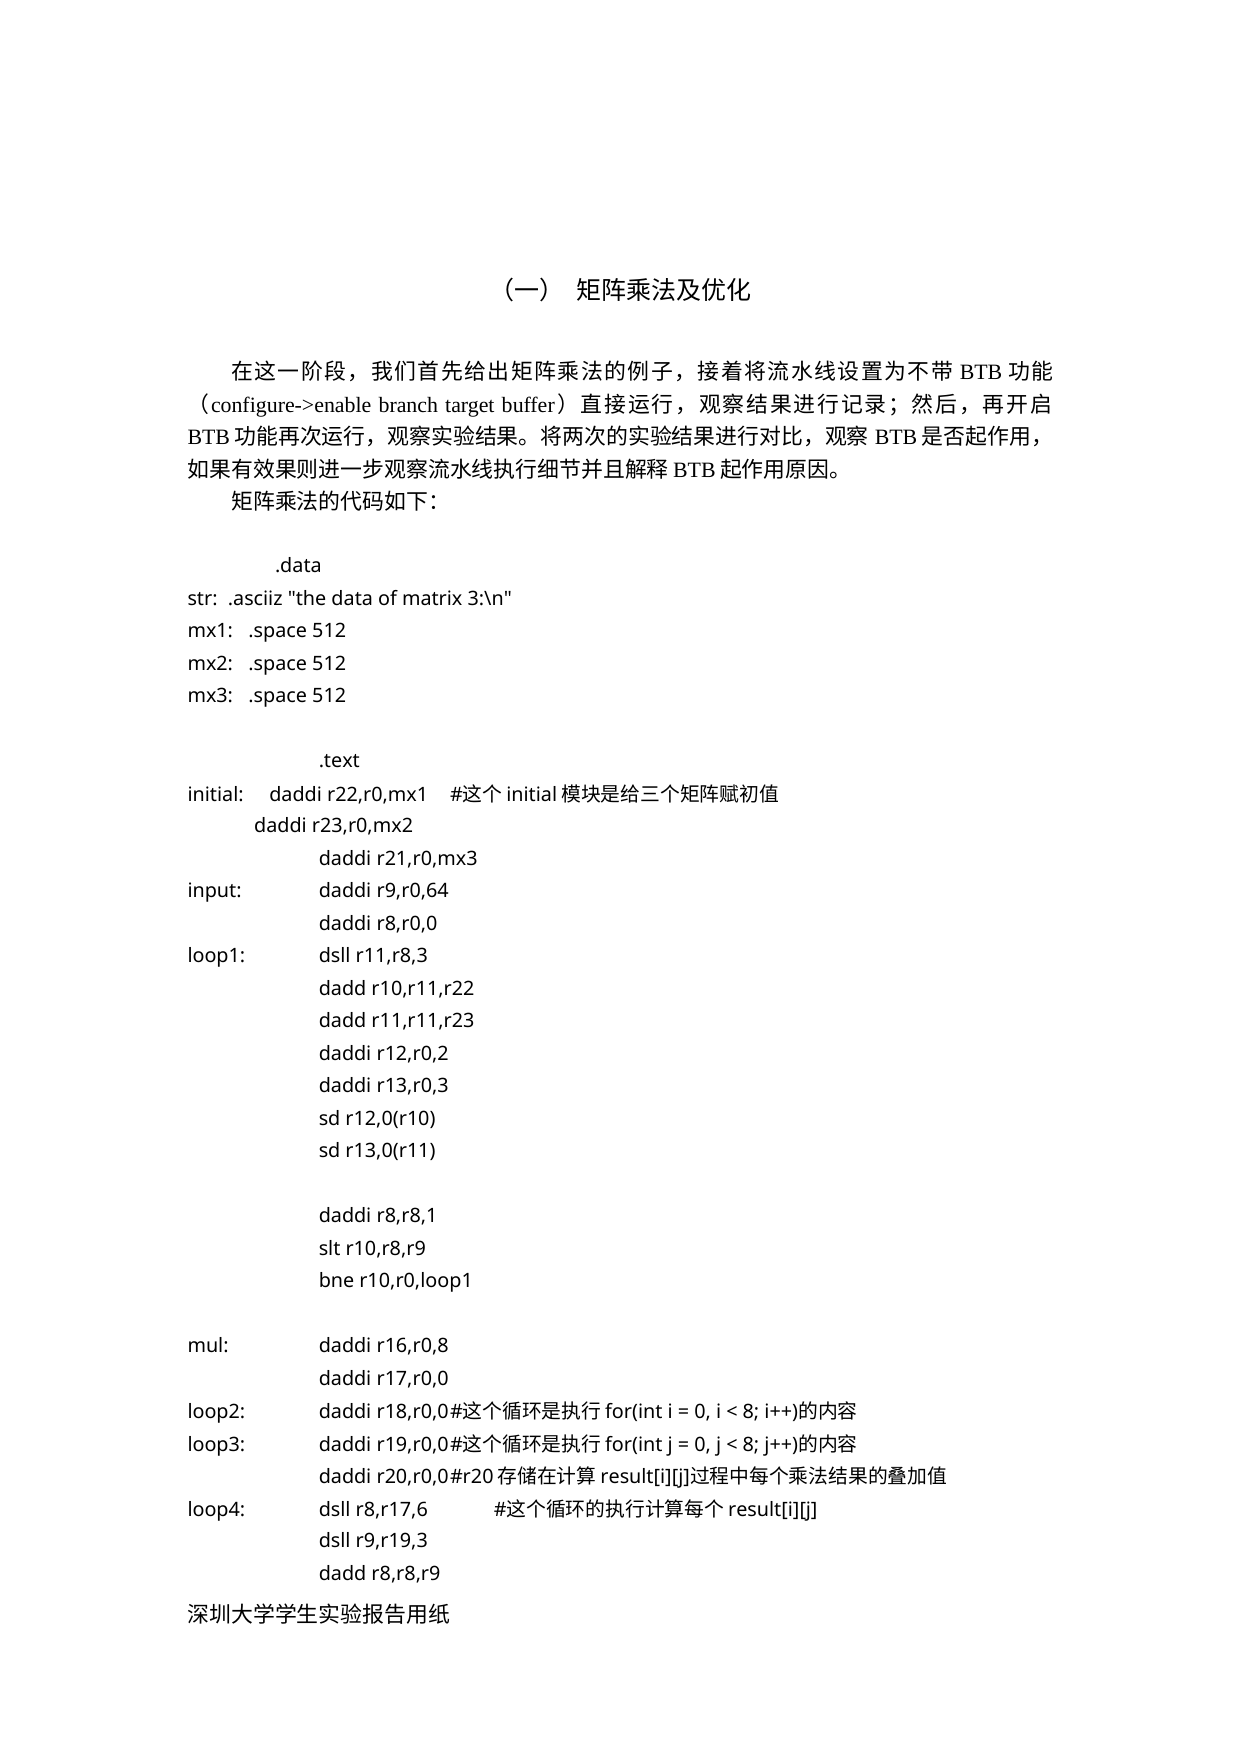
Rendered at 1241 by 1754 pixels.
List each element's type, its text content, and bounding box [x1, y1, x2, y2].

text mx2: .space 512 [187, 646, 1053, 679]
text daddi r21,r0,mx3 [187, 841, 1053, 874]
text bne r10,r0,loop1 [187, 1264, 1053, 1296]
text dadd r8,r8,r9 [187, 1556, 1053, 1589]
text daddi r20,r0,0 #r20存储在计算result[i][j]过程中每个乘法结果的叠加值 [187, 1459, 1053, 1491]
text 矩阵乘法的代码如下： [187, 484, 1053, 516]
text daddi r8,r8,1 [187, 1199, 1053, 1231]
text loop1: dsll r11,r8,3 [187, 939, 1053, 971]
text sd r12,0(r10) [187, 1101, 1053, 1134]
text daddi r8,r0,0 [187, 906, 1053, 939]
text .data [187, 549, 1053, 581]
text .text [187, 744, 1053, 776]
text dadd r10,r11,r22 [187, 971, 1053, 1004]
text dadd r11,r11,r23 [187, 1004, 1053, 1036]
text sd r13,0(r11) [187, 1134, 1053, 1166]
text daddi r13,r0,3 [187, 1069, 1053, 1101]
text daddi r23,r0,mx2 [187, 809, 1053, 841]
text str: .asciiz "the data of matrix 3:\n" [187, 581, 1053, 614]
text mx1: .space 512 [187, 614, 1053, 646]
text loop3: daddi r19,r0,0 #这个循环是执行for(int j = 0, j < 8; j++)的内容 [187, 1426, 1053, 1459]
text input: daddi r9,r0,64 [187, 874, 1053, 906]
text loop4: dsll r8,r17,6 #这个循环的执行计算每个result[i][j] [187, 1491, 1053, 1524]
text dsll r9,r19,3 [187, 1524, 1053, 1556]
text loop2: daddi r18,r0,0 #这个循环是执行for(int i = 0, i < 8; i++)的内容 [187, 1394, 1053, 1426]
text daddi r17,r0,0 [187, 1361, 1053, 1394]
text daddi r12,r0,2 [187, 1036, 1053, 1069]
list 矩阵乘法及优化 [187, 256, 1053, 321]
text mul: daddi r16,r0,8 [187, 1329, 1053, 1361]
text initial: daddi r22,r0,mx1 #这个initial模块是给三个矩阵赋初值 [187, 776, 1053, 809]
text slt r10,r8,r9 [187, 1231, 1053, 1264]
text mx3: .space 512 [187, 679, 1053, 711]
text 在这一阶段，我们首先给出矩阵乘法的例子，接着将流水线设置为不带BTB功能（configure->enable branch target buffer）直接运行，观察结果进行记录；然后，再开启BTB功能再次运行，观察实验结果。将两次的实验结果进行对比，观察BTB是否起作用，如果有效果则进一步观察流水线执行细节并且解释BTB起作用原因。 [187, 354, 1053, 484]
